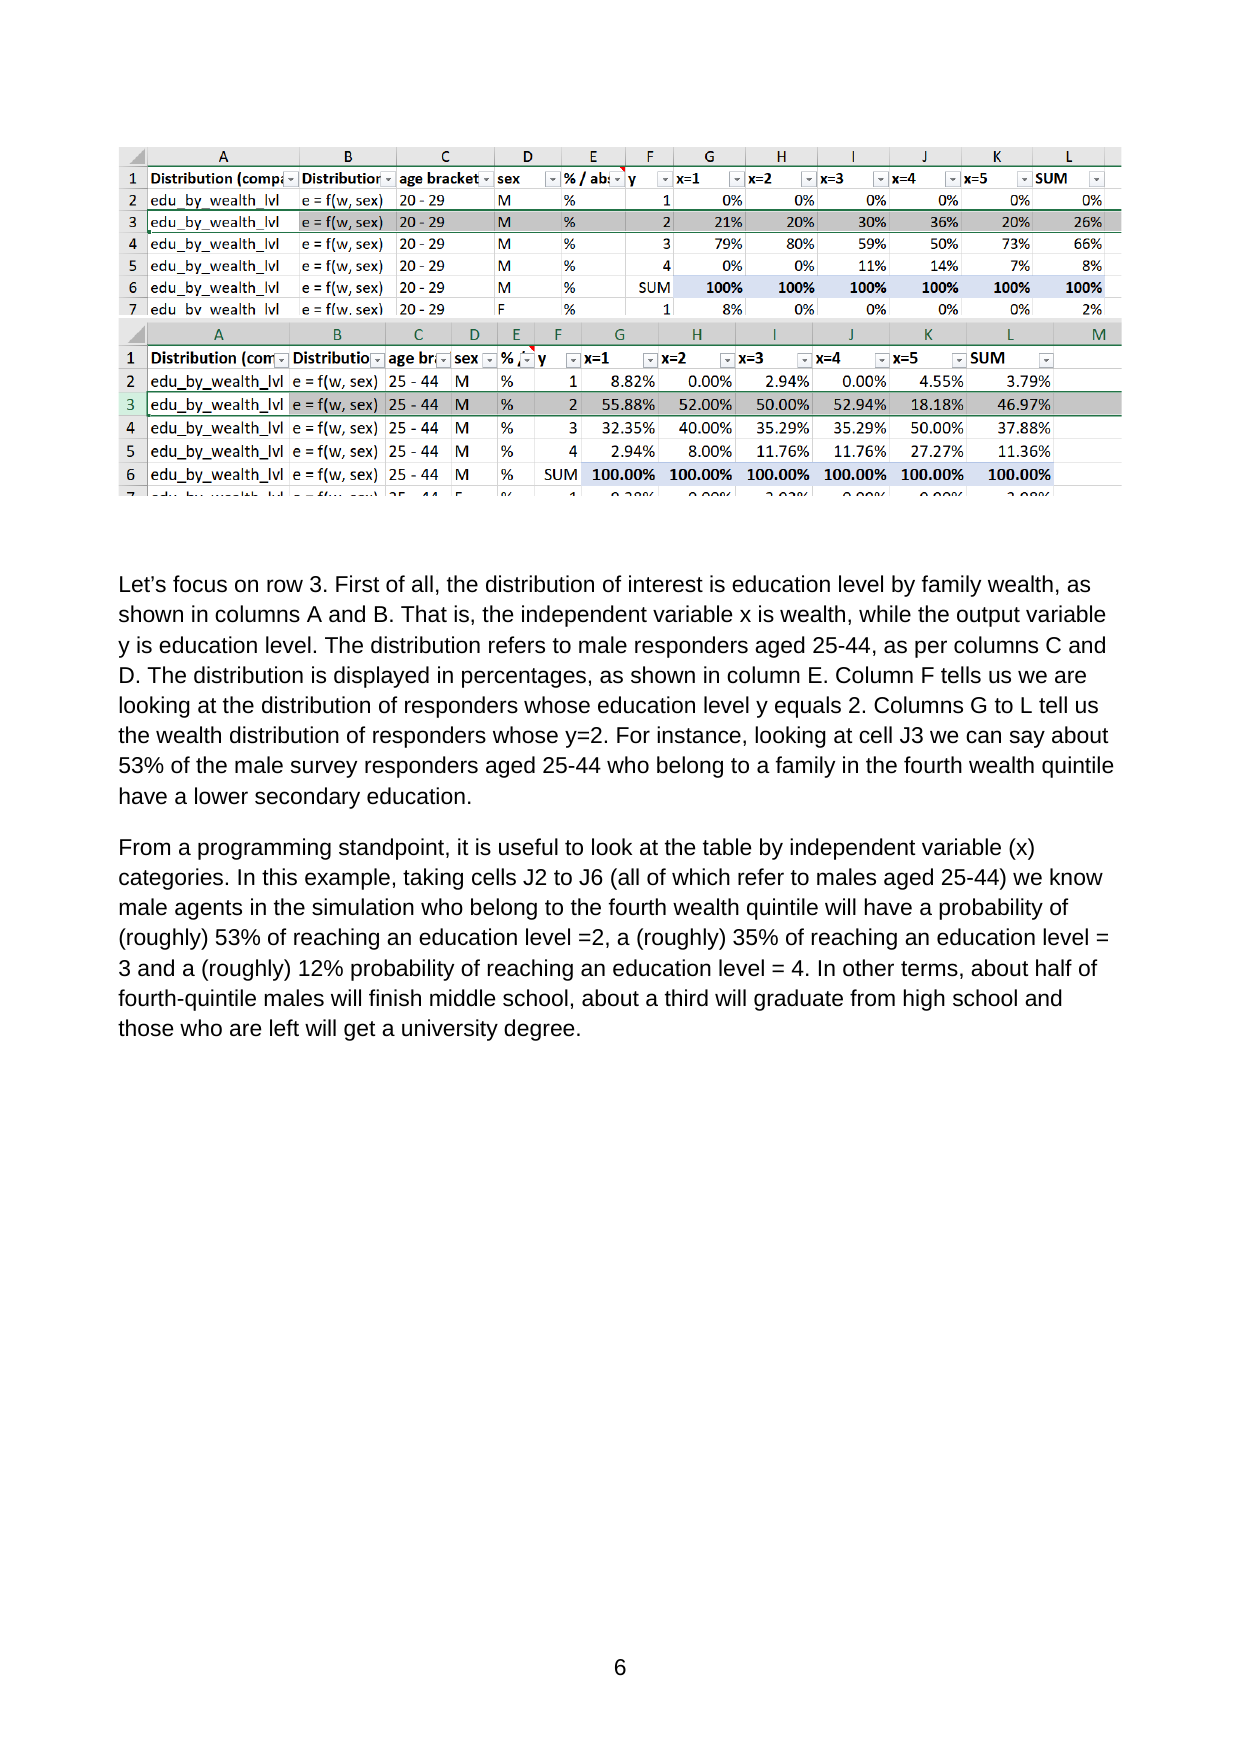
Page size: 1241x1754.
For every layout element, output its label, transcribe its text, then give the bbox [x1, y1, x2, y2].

text Let’s focus on row 3. First of all, the distribution of interest is education level by family wealth, as shown in columns A and B. That is, the independent variable x is wealth, while the output variable y is education level. The distribution refers to male responders aged 25-44, as per columns C and D. The distribution is displayed in percentages, as shown in column E. Column F tells us we are looking at the distribution of responders whose education level y equals 2. Columns G to L tell us the wealth distribution of responders whose y=2. For instance, looking at cell J3 we can say about 53% of the male survey responders aged 25-44 who belong to a family in the fourth wealth quintile have a lower secondary education. [118, 571, 1122, 809]
picture [118, 318, 1122, 496]
text From a programming standpoint, it is useful to look at the table by independent variable (x) categories. In this example, taking cells J2 to J6 (all of which refer to males aged 25-44) we know male agents in the simulation who belong to the fourth wealth quintile will have a probability of (roughly) 53% of reaching an education level =2, a (roughly) 35% of reaching an education level = 3 and a (roughly) 12% probability of reaching an education level = 4. In other terms, about half of fourth-quintile males will finish middle school, about a third will graduate from high school and those who are left will get a university degree. [118, 834, 1122, 1041]
picture [118, 147, 1122, 315]
